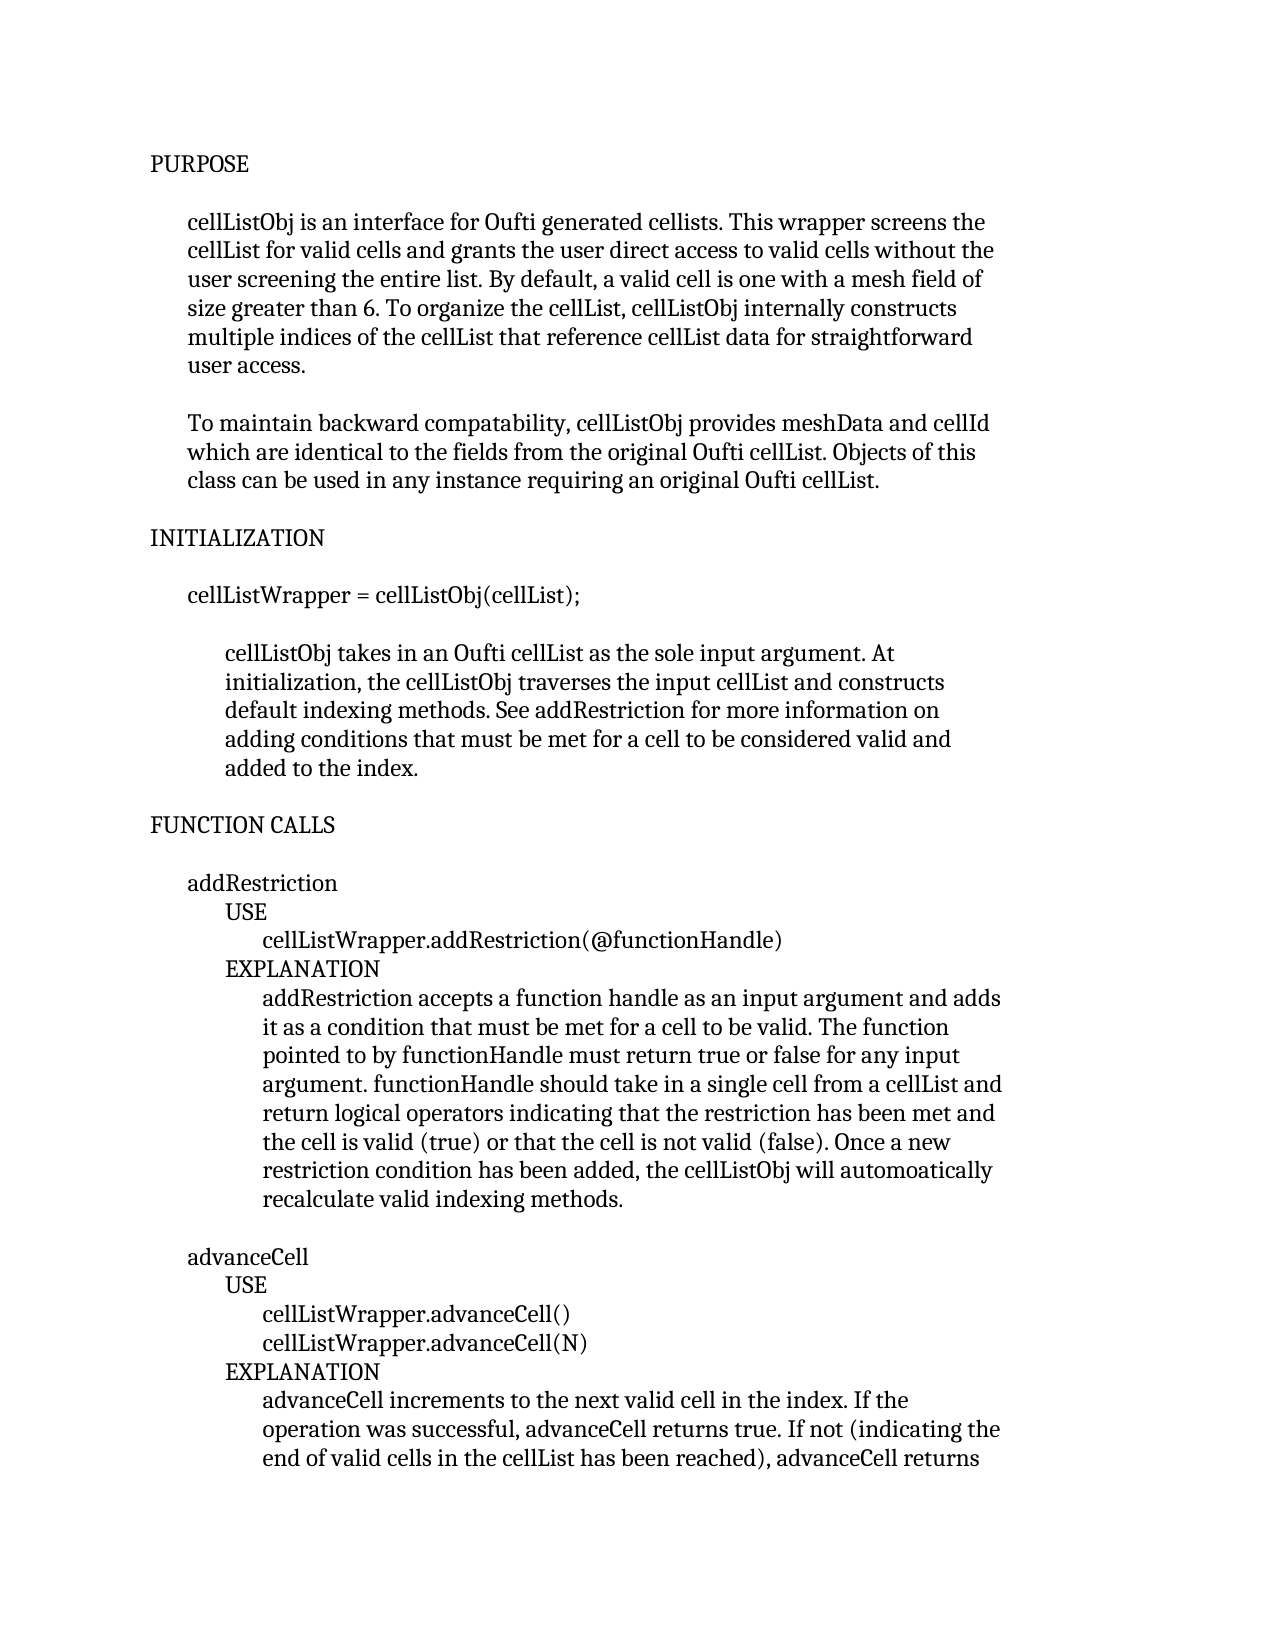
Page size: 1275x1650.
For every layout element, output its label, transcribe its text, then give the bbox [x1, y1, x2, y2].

text cellListWrapper = cellListObj(cellList); [187, 581, 1005, 610]
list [262, 1386, 1005, 1472]
text cellListObj takes in an Oufti cellList as the sole input argument. At initialization, the cellListObj traverses the input cellList and constructs default indexing methods. See addRestriction for more information on adding conditions that must be met for a cell to be considered valid and added to the index. [187, 639, 1005, 782]
text INITIALIZATION [150, 524, 1005, 552]
list addRestriction [187, 869, 1005, 897]
list USE [225, 1271, 1005, 1300]
list USE [187, 897, 1005, 926]
list addRestriction accepts a function handle as an input argument and adds it as a condition that must be met for a cell to be valid. The function pointed to by functionHandle must return true or false for any input argument. functionHandle should take in a single cell from a cellList and return logical operators indicating that the restriction has been met and the cell is valid (true) or that the cell is not valid (false). Once a new restriction condition has been added, the cellListObj will automoatically recalculate valid indexing methods. [262, 984, 1005, 1214]
list cellListWrapper.advanceCell() [262, 1300, 1005, 1329]
text cellListObj is an interface for Oufti generated cellists. This wrapper screens the cellList for valid cells and grants the user direct access to valid cells without the user screening the entire list. By default, a valid cell is one with a mesh field of size greater than 6. To organize the cellList, cellListObj internally constructs multiple indices of the cellList that reference cellList data for straightforward user access. [187, 207, 1005, 380]
list EXPLANATION [225, 955, 1005, 984]
text To maintain backward compatability, cellListObj provides meshData and cellId which are identical to the fields from the original Oufti cellList. Objects of this class can be used in any instance requiring an original Oufti cellList. [187, 409, 1005, 495]
text PURPOSE [150, 150, 1005, 179]
list EXPLANATION [225, 1357, 1005, 1386]
list FUNCTION CALLS [150, 811, 1005, 840]
list advanceCell [187, 1242, 1005, 1271]
list cellListWrapper.addRestriction(@functionHandle) [262, 926, 1005, 955]
list cellListWrapper.advanceCell(N) [262, 1329, 1005, 1357]
